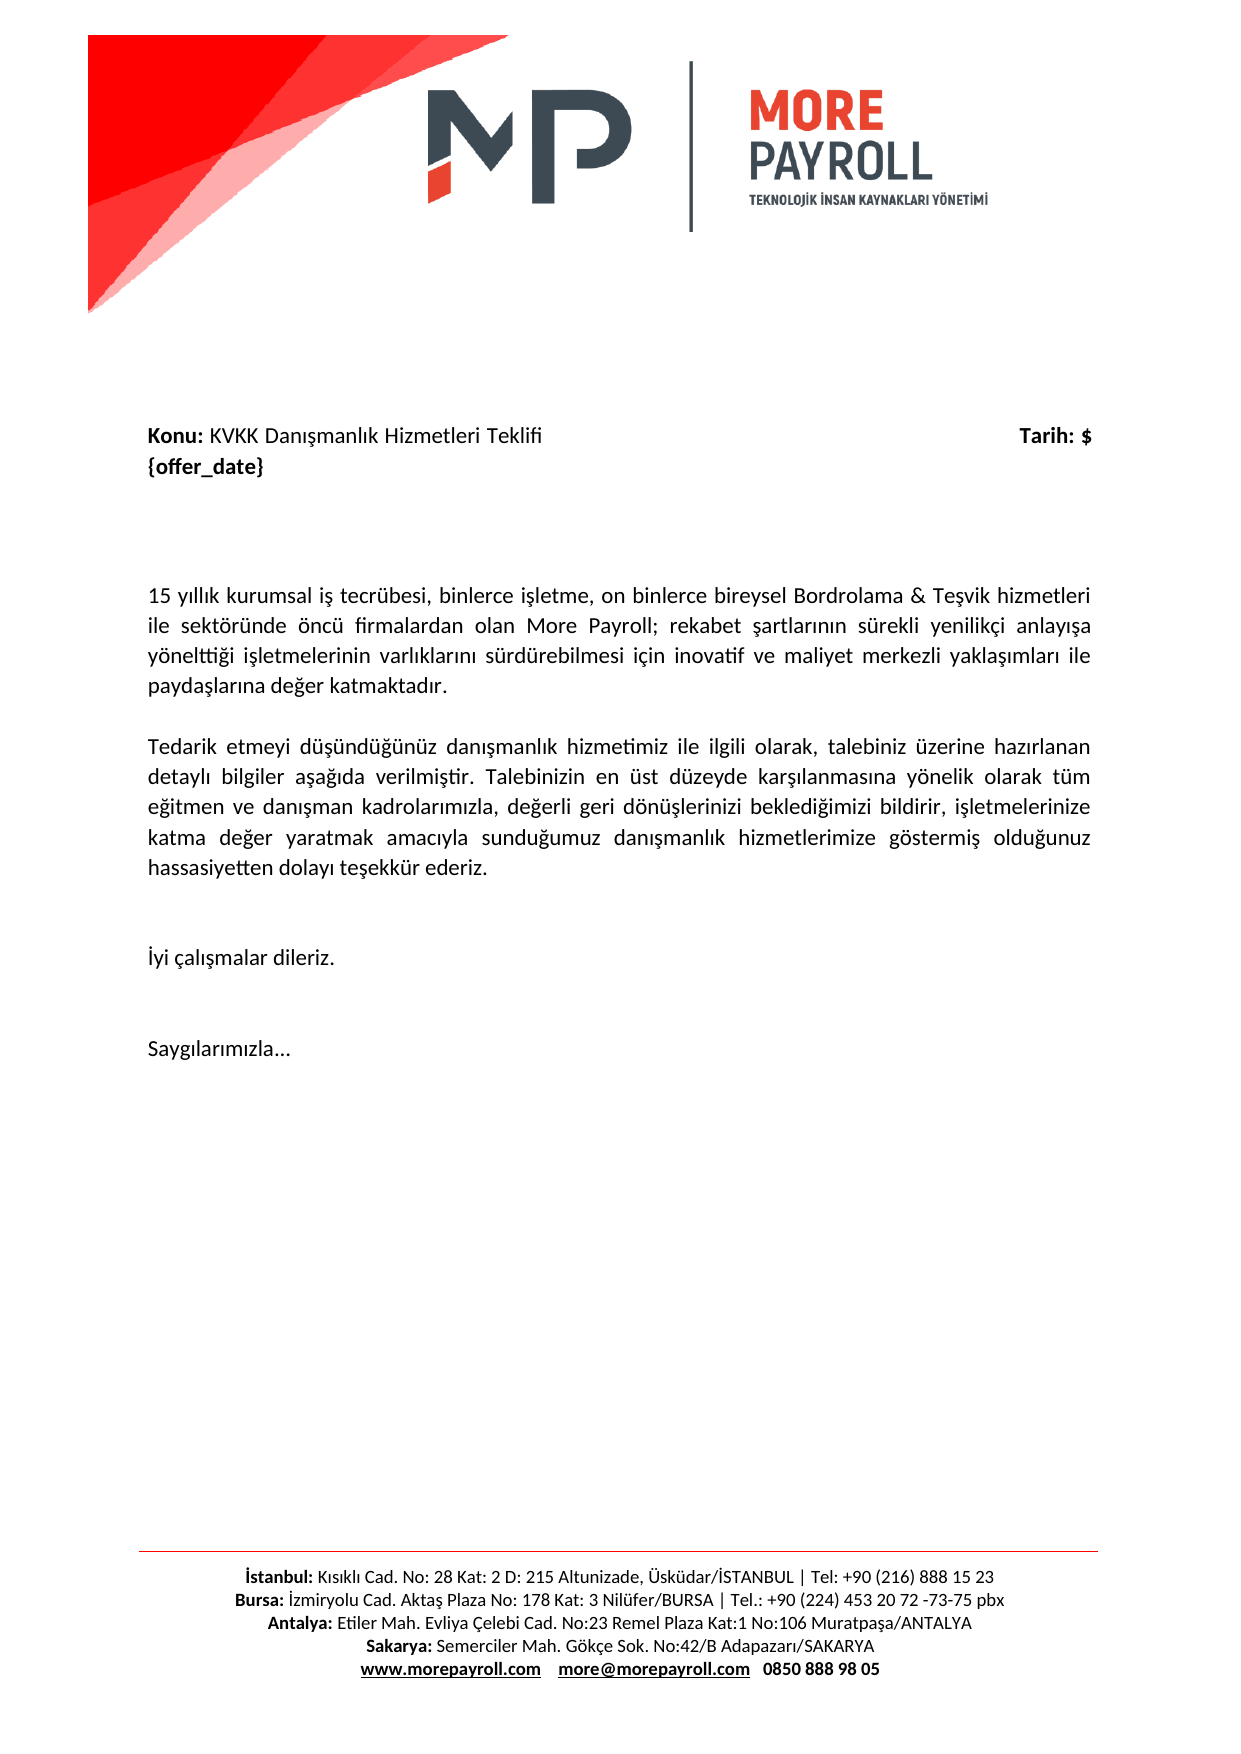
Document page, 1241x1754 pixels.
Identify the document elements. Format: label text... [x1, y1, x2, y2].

text İyi çalışmalar dileriz. [148, 943, 1093, 971]
text 15 yıllık kurumsal iş tecrübesi, binlerce işletme, on binlerce bireysel Bordrolama & Teşvik hizmetleri ile sektöründe öncü firmalardan olan More Payroll; rekabet şartlarının sürekli yenilikçi anlayışa yönelttiği işletmelerinin varlıklarını sürdürebilmesi için inovatif ve maliyet merkezli yaklaşımları ile paydaşlarına değer katmaktadır. [148, 581, 1093, 699]
text Saygılarımızla... [148, 1034, 1093, 1062]
text Konu: KVKK Danışmanlık Hizmetleri Teklifi Tarih: ${offer_date} [148, 422, 1093, 480]
text Tedarik etmeyi düşündüğünüz danışmanlık hizmetimiz ile ilgili olarak, talebiniz üzerine hazırlanan detaylı bilgiler aşağıda verilmiştir. Talebinizin en üst düzeyde karşılanmasına yönelik olarak tüm eğitmen ve danışman kadrolarımızla, değerli geri dönüşlerinizi beklediğimizi bildirir, işletmelerinize katma değer yaratmak amacıyla sunduğumuz danışmanlık hizmetlerimize göstermiş olduğunuz hassasiyetten dolayı teşekkür ederiz. [148, 732, 1093, 881]
picture [88, 35, 988, 316]
